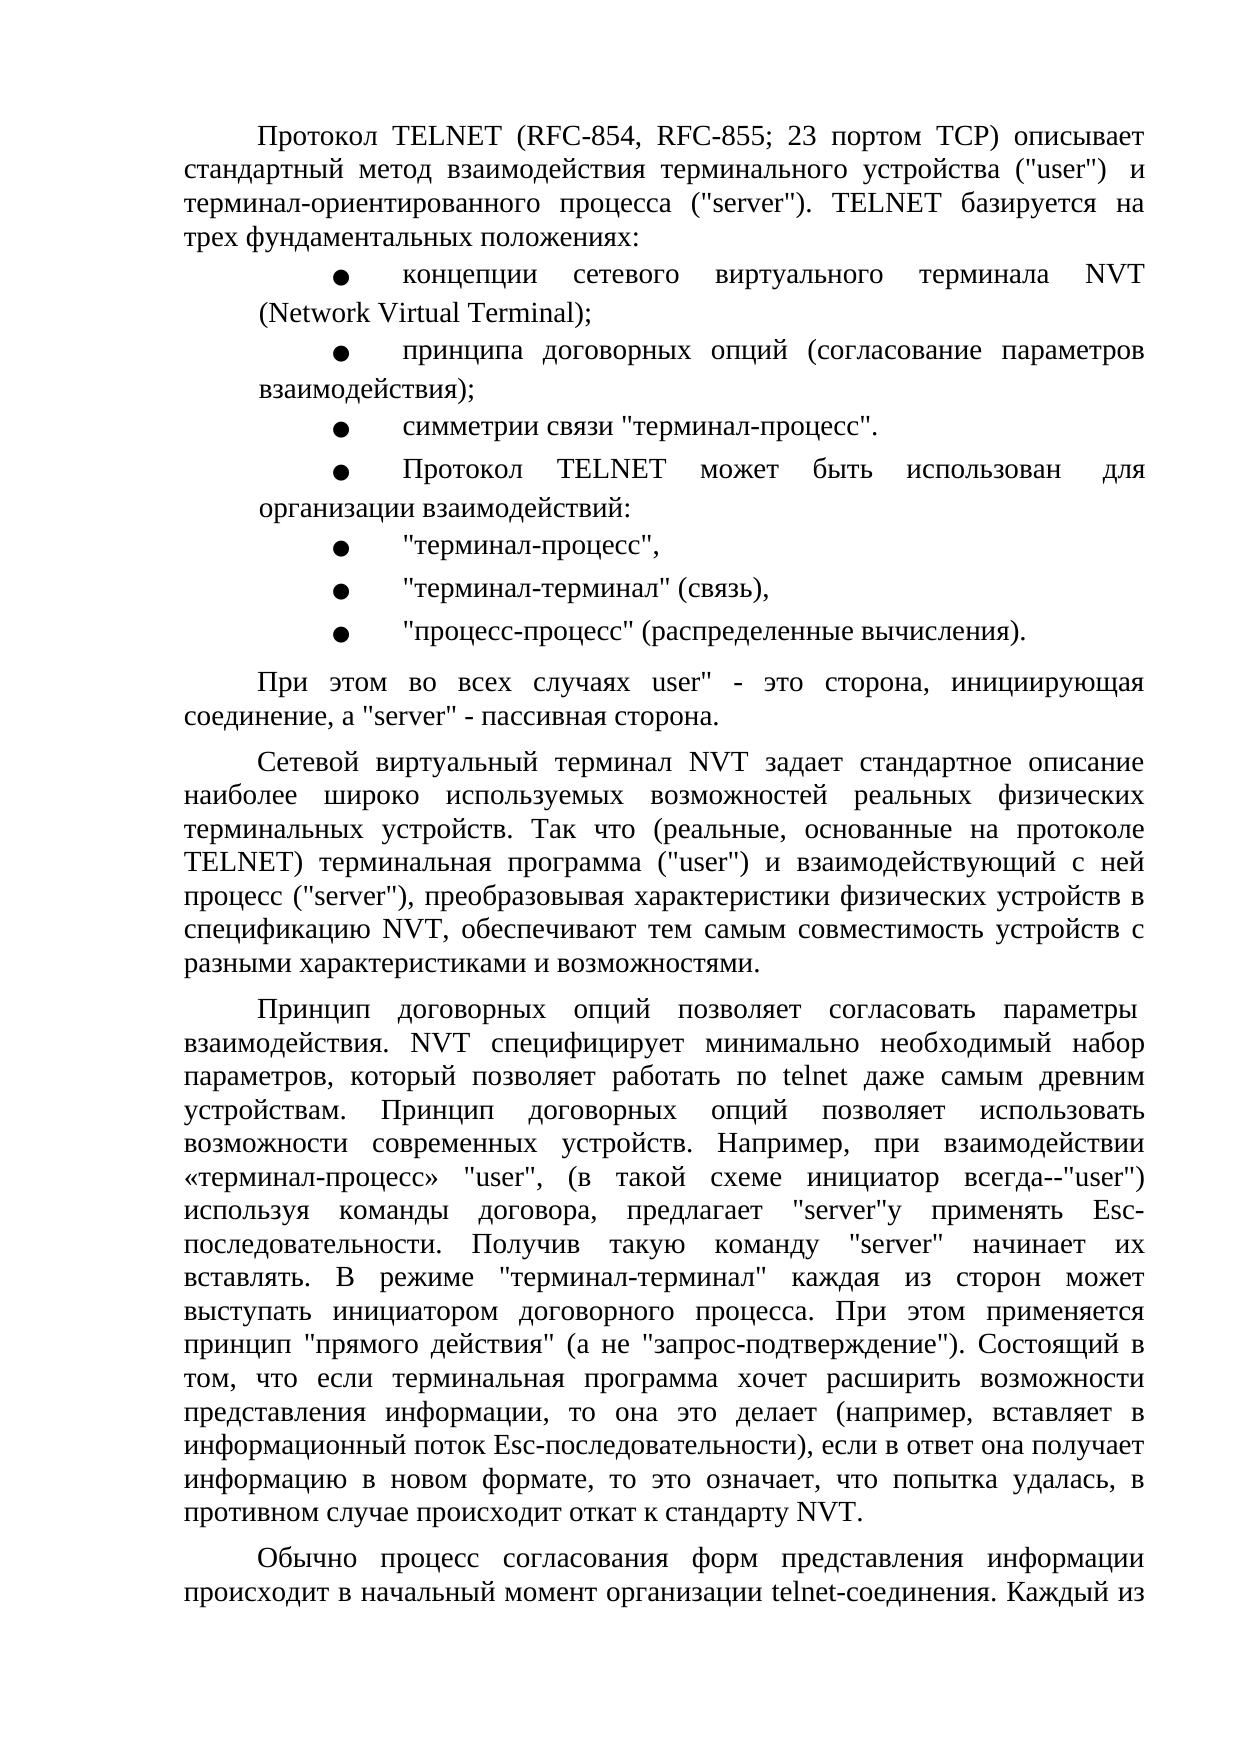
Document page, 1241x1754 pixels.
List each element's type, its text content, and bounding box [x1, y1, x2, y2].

list симметрии связи "терминал-процесс". [258, 405, 1145, 447]
list Протокол TELNET может быть использован для организации взаимодействий: [258, 447, 1145, 524]
text Сетевой виртуальный терминал NVT задает стандартное описание наиболее широко используемых возможностей реальных физических терминальных устройств. Так что (реальные, основанные на протоколе TELNET) терминальная программа ("user") и взаимодействующий с ней процесс ("server"), преобразовывая характеристики физических устройств в спецификацию NVT, обеспечивают тем самым совместимость устройств с разными характеристиками и возможностями. [183, 744, 1145, 979]
list принципа договорных опций (согласование параметров взаимодействия); [258, 328, 1145, 405]
text При этом во всех случаях user" - это сторона, инициирующая соединение, а "server" - пассивная сторона. [183, 664, 1145, 731]
text Принцип договорных опций позволяет согласовать параметры взаимодействия. NVT специфицирует минимально необходимый набор параметров, который позволяет работать по telnet даже самым древним устройствам. Принцип договорных опций позволяет использовать возможности современных устройств. Например, при взаимодействии «терминал-процесс» "user", (в такой схеме инициатор всегда--"user") используя команды договора, предлагает "server"у применять Esc-последовательности. Получив такую команду "server" начинает их вставлять. В режиме "терминал-терминал" каждая из сторон может выступать инициатором договорного процесса. При этом применяется принцип "прямого действия" (а не "запрос-подтверждение"). Состоящий в том, что если терминальная программа хочет расширить возможности представления информации, то она это делает (например, вставляет в информационный поток Esc-последовательности), если в ответ она получает информацию в новом формате, то это означает, что попытка удалась, в противном случае происходит откат к стандарту NVT. [183, 991, 1145, 1528]
list "терминал-терминал" (связь), [258, 566, 1145, 609]
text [183, 1540, 1145, 1607]
list "процесс-процесс" (распределенные вычисления). [258, 609, 1145, 652]
list концепции сетевого виртуального терминала NVT (Network Virtual Terminal); [258, 252, 1145, 328]
list "терминал-процесс", [258, 524, 1145, 566]
text Протокол TELNET (RFC-854, RFC-855; 23 портом TCP) описывает стандартный метод взаимодействия терминального устройства ("user") и терминал-ориентированного процесса ("server"). TELNET базируется на трех фундаментальных положениях: [183, 118, 1145, 252]
